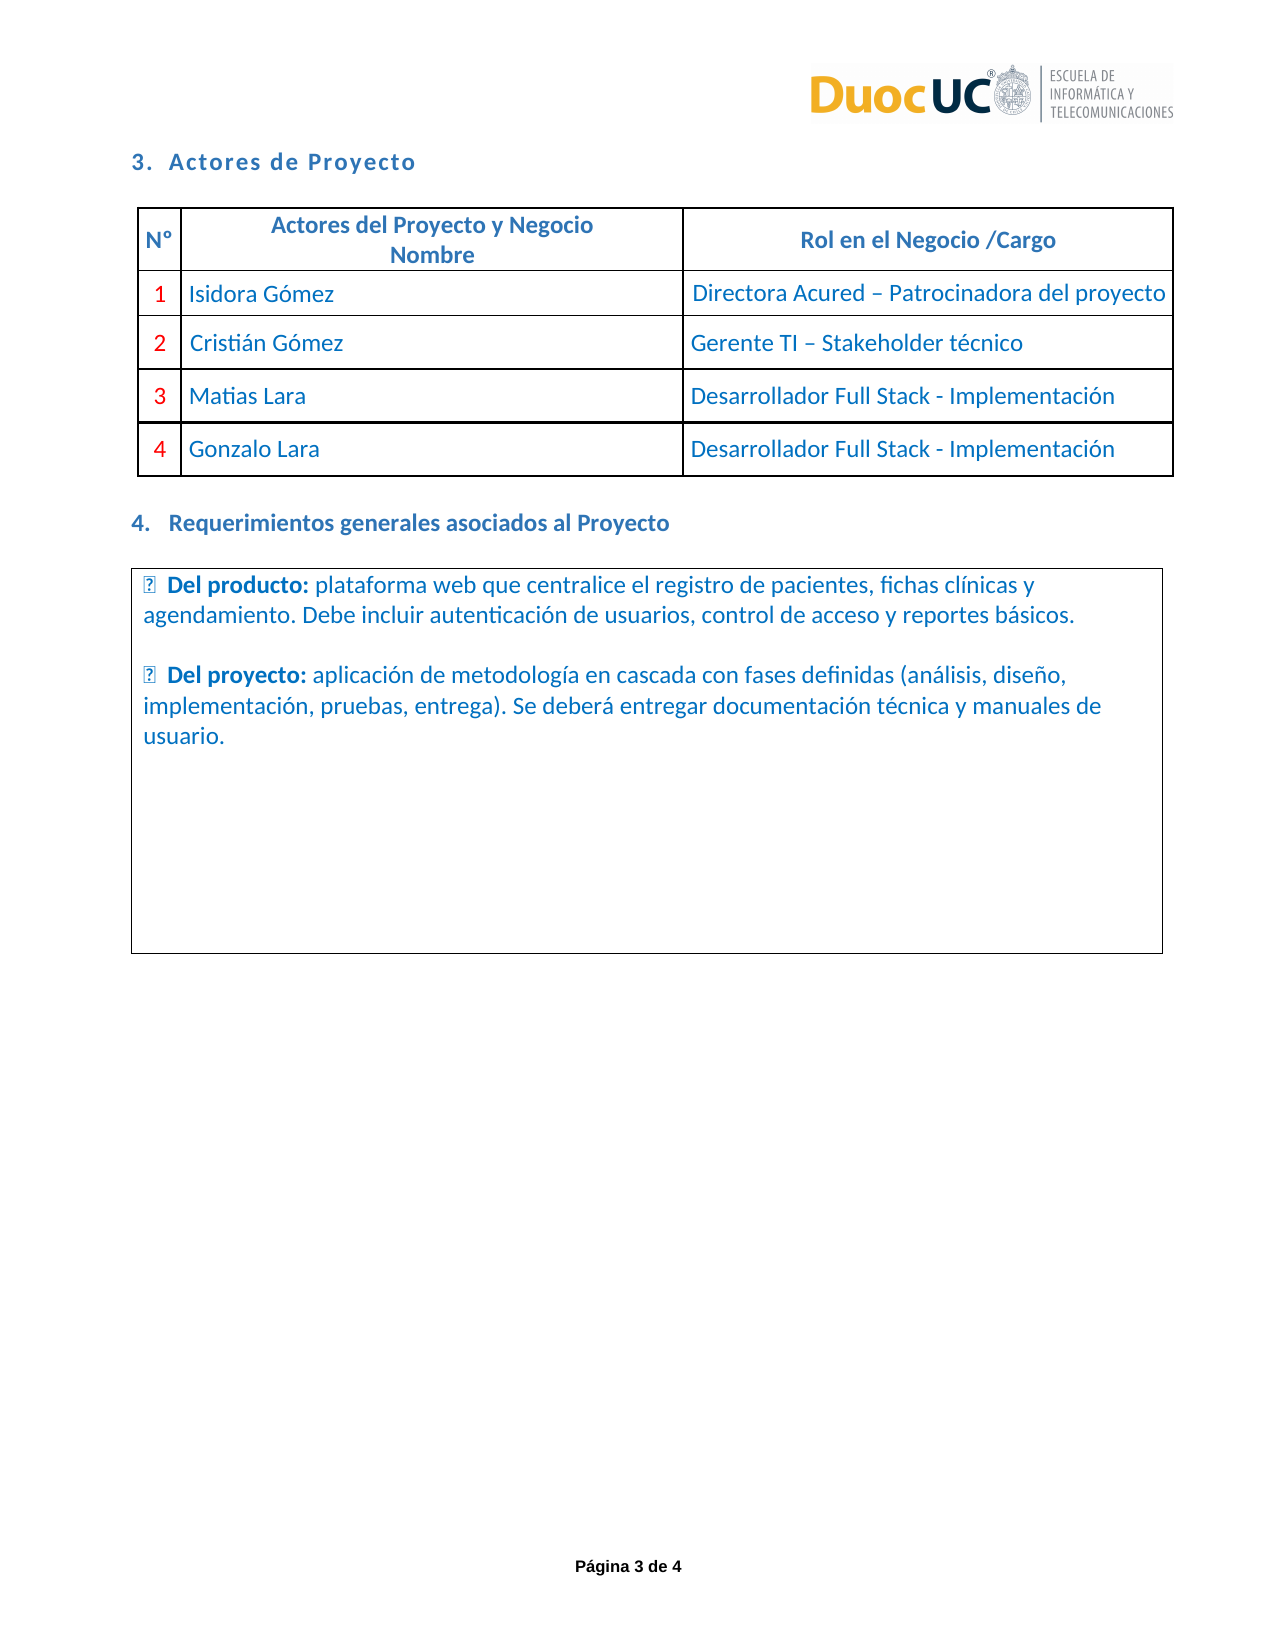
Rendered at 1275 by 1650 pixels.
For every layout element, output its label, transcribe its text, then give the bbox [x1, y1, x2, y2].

table_cell Desarrollador Full Stack - Implementación [684, 370, 1172, 421]
table_cell 1 [139, 271, 180, 315]
table_header Nº [139, 209, 180, 270]
table_cell Matias Lara [182, 370, 682, 421]
table_cell [684, 271, 1172, 315]
table_cell Gerente TI – Stakeholder técnico [684, 316, 1172, 368]
table_header  Del producto: plataforma web que centralice el registro de pacientes, fichas clínicas y agendamiento. Debe incluir autenticación de usuarios, control de acceso y reportes básicos.  Del proyecto: aplicación de metodología en cascada con fases definidas (análisis, diseño, implementación, pruebas, entrega). Se deberá entregar documentación técnica y manuales de usuario. [132, 569, 1162, 953]
table_cell Gonzalo Lara [182, 424, 682, 474]
table_cell 3 [139, 370, 180, 421]
table_cell Isidora Gómez [182, 271, 682, 315]
list Requerimientos generales asociados al Proyecto [131, 507, 1162, 538]
table_cell [182, 316, 682, 368]
picture [810, 63, 1174, 124]
table_cell 2 [139, 316, 180, 368]
table_header Actores del Proyecto y Negocio Nombre [182, 209, 682, 270]
table_cell Desarrollador Full Stack - Implementación [684, 424, 1172, 474]
table_header Rol en el Negocio /Cargo [684, 209, 1172, 270]
list Actores de Proyecto [131, 146, 1162, 176]
table_cell 4 [139, 424, 180, 474]
